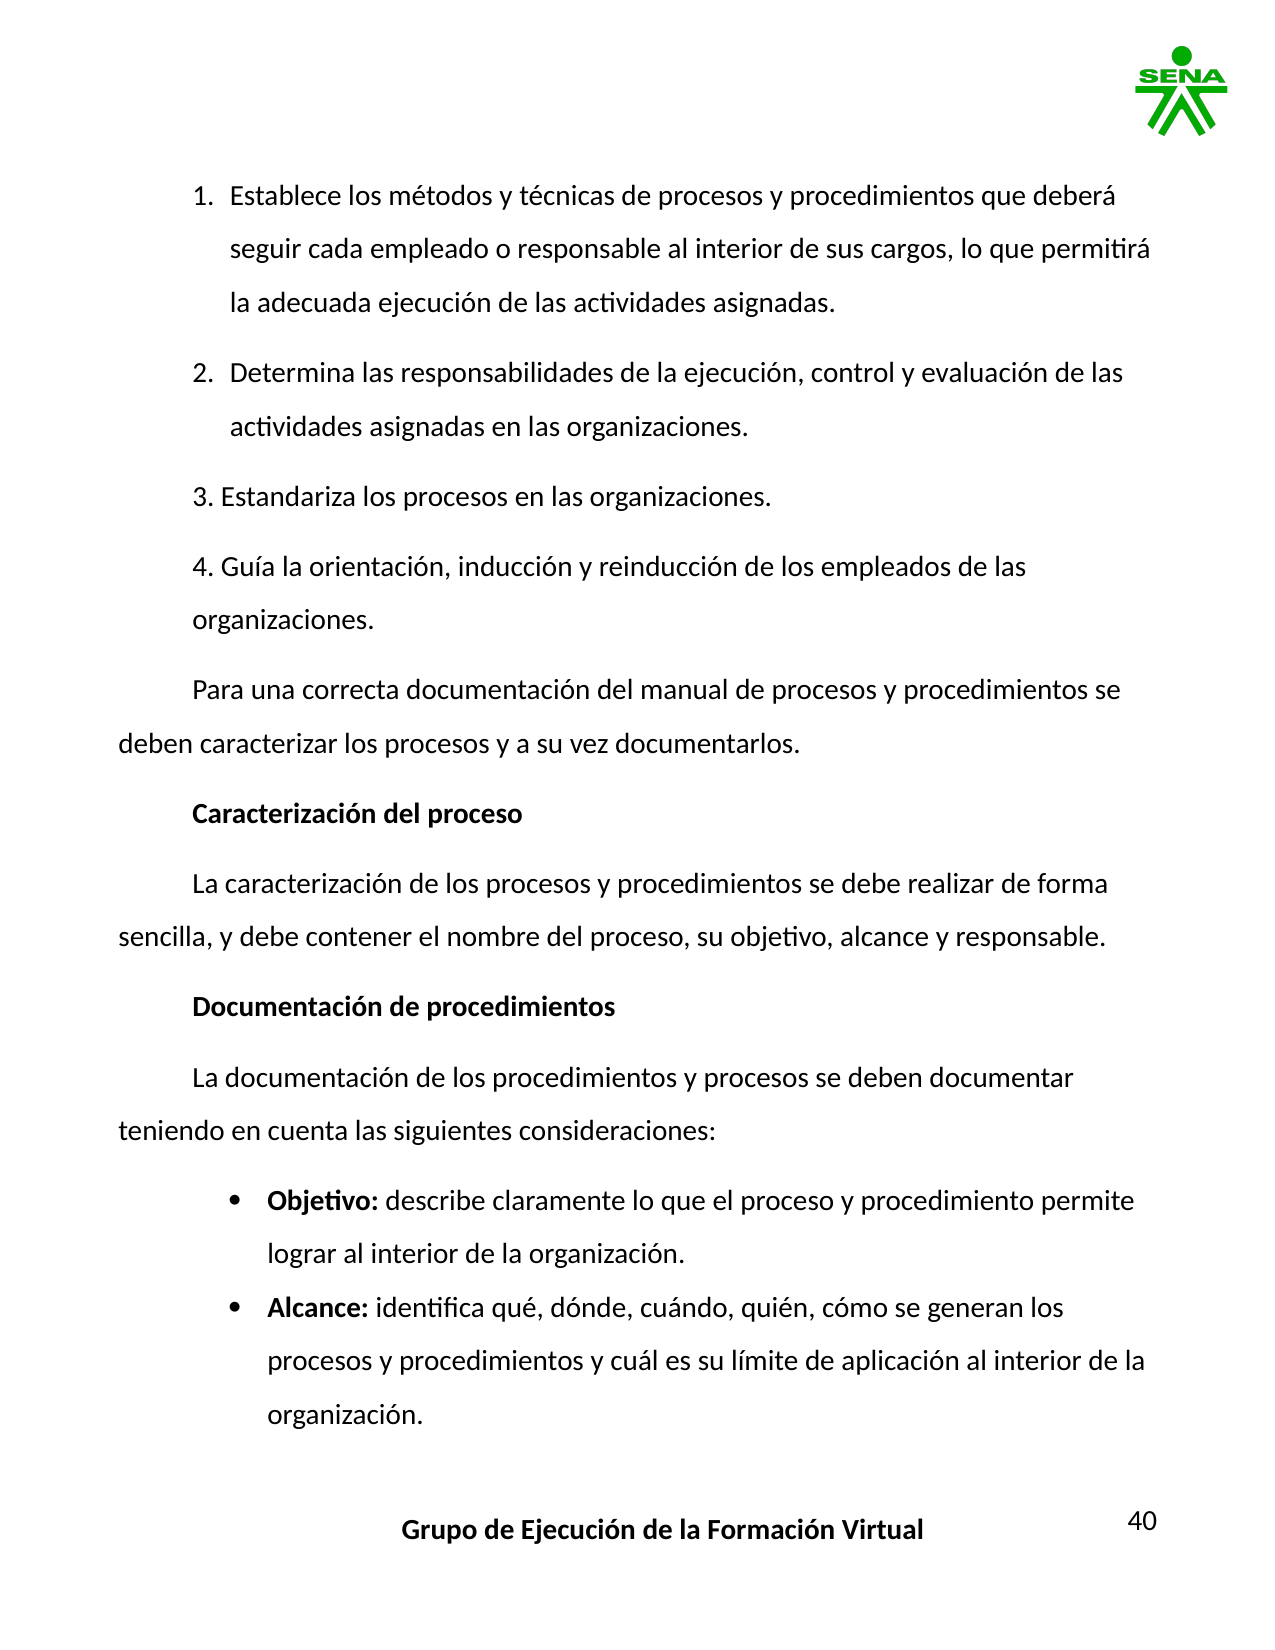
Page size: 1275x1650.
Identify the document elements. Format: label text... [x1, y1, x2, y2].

picture [1135, 46, 1228, 136]
text Caracterización del proceso [118, 795, 1157, 831]
text 4. Guía la orientación, inducción y reinducción de los empleados de las organizaciones. [192, 548, 1157, 637]
list Determina las responsabilidades de la ejecución, control y evaluación de las actividades asignadas en las organizaciones. [192, 354, 1157, 443]
text La caracterización de los procesos y procedimientos se debe realizar de forma sencilla, y debe contener el nombre del proceso, su objetivo, alcance y responsable. [118, 865, 1157, 954]
text Documentación de procedimientos [118, 988, 1157, 1024]
text 3. Estandariza los procesos en las organizaciones. [118, 478, 1157, 513]
text La documentación de los procedimientos y procesos se deben documentar teniendo en cuenta las siguientes consideraciones: [118, 1059, 1157, 1148]
list Establece los métodos y técnicas de procesos y procedimientos que deberá seguir cada empleado o responsable al interior de sus cargos, lo que permitirá la adecuada ejecución de las actividades asignadas. [192, 177, 1157, 320]
text Para una correcta documentación del manual de procesos y procedimientos se deben caracterizar los procesos y a su vez documentarlos. [118, 671, 1157, 760]
list Objetivo: describe claramente lo que el proceso y procedimiento permite lograr al interior de la organización. [229, 1182, 1157, 1271]
list Alcance: identifica qué, dónde, cuándo, quién, cómo se generan los procesos y procedimientos y cuál es su límite de aplicación al interior de la organización. [229, 1289, 1157, 1432]
